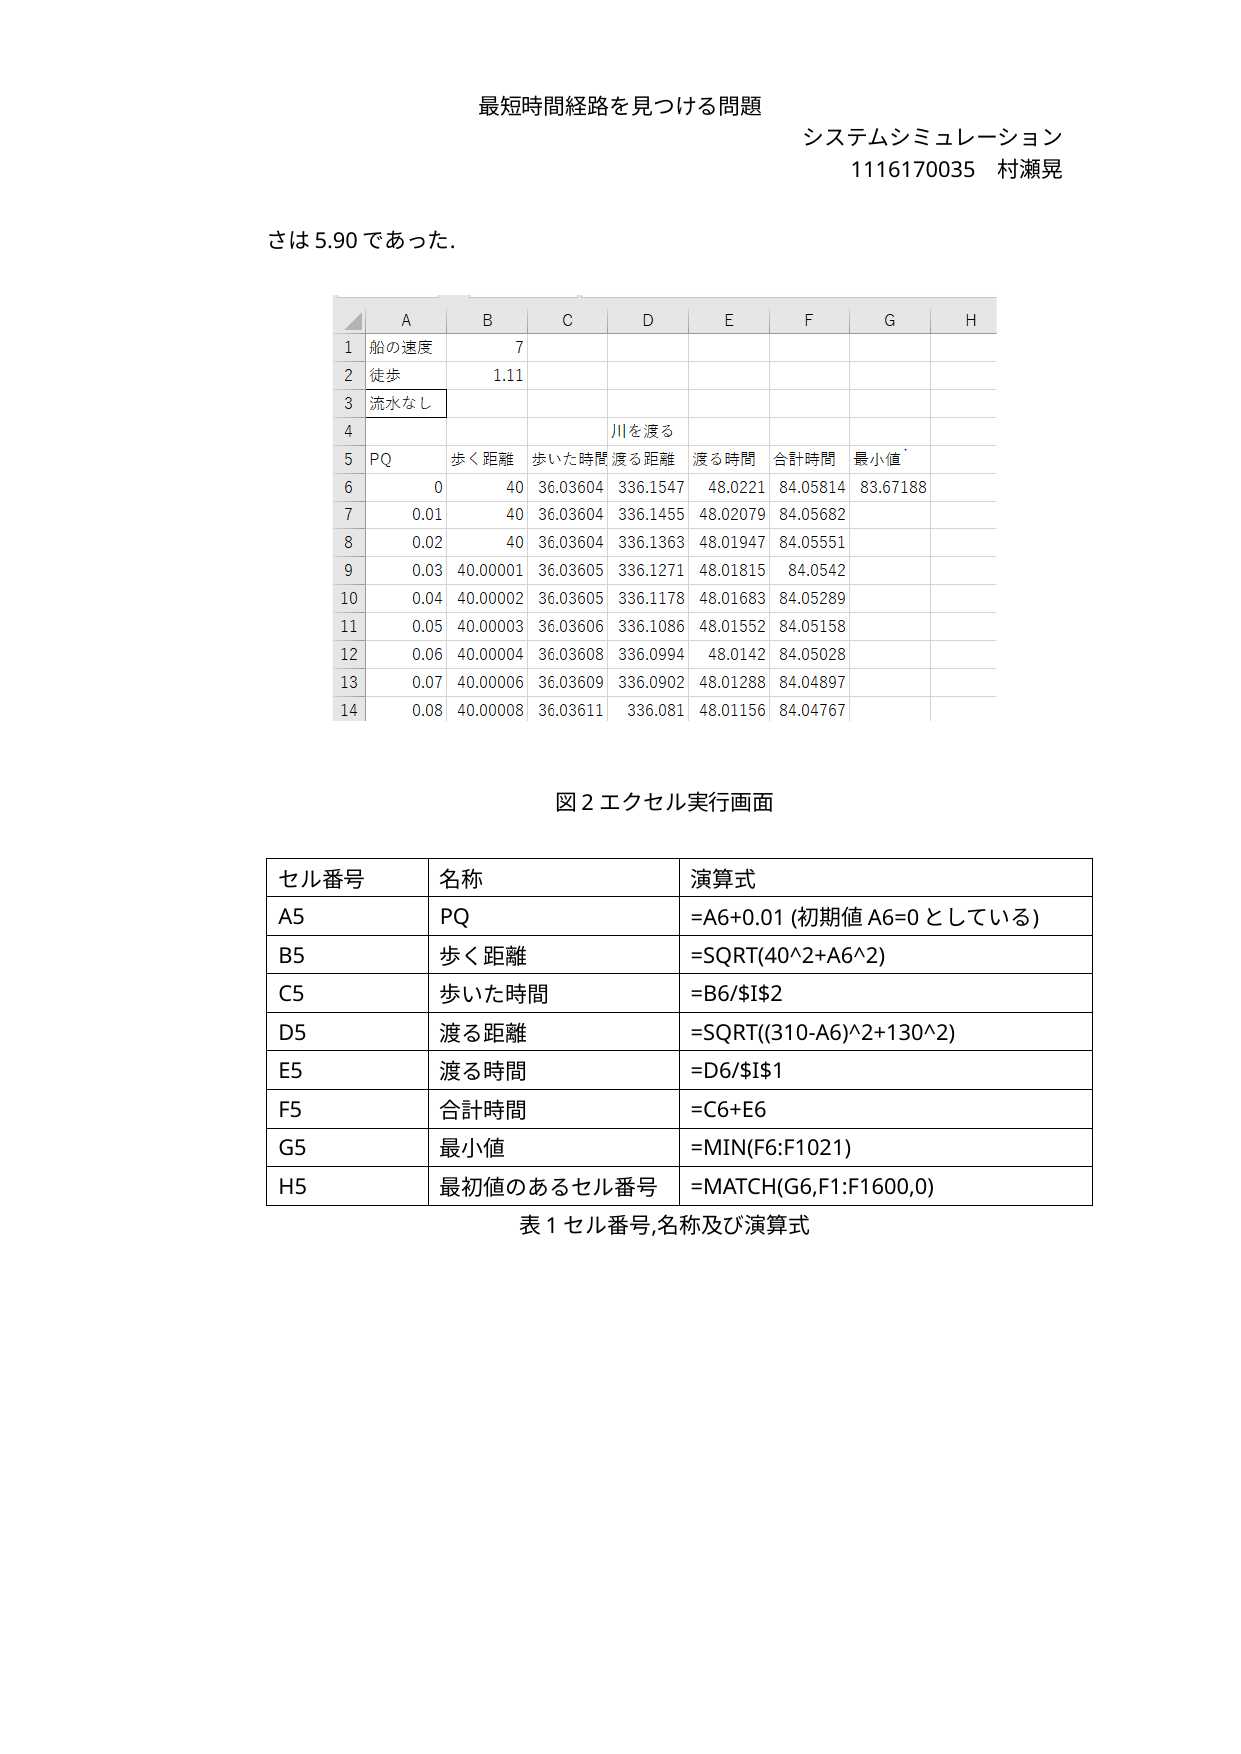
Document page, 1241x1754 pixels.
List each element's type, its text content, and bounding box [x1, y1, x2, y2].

table_cell 最初値のあるセル番号 [429, 1167, 679, 1204]
table_cell B5 [267, 936, 428, 973]
table_cell 渡る時間 [429, 1051, 679, 1089]
table_cell =B6/$I$2 [680, 974, 1092, 1012]
list 表1 セル番号,名称及び演算式 [266, 1206, 1063, 1243]
table_header 演算式 [680, 859, 1092, 896]
table_cell E5 [267, 1051, 428, 1089]
table_cell A5 [267, 897, 428, 935]
table_header 名称 [429, 859, 679, 896]
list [266, 220, 1063, 258]
table_cell 最小値 [429, 1129, 679, 1166]
table_cell C5 [267, 974, 428, 1012]
table_cell G5 [267, 1129, 428, 1166]
table_cell H5 [267, 1167, 428, 1204]
table_cell 合計時間 [429, 1090, 679, 1127]
picture [332, 295, 997, 721]
table_cell PQ [429, 897, 679, 935]
table_cell =MIN(F6:F1021) [680, 1129, 1092, 1166]
table_header セル番号 [267, 859, 428, 896]
table_cell =MATCH(G6,F1:F1600,0) [680, 1167, 1092, 1204]
table_cell =D6/$I$1 [680, 1051, 1092, 1089]
table_cell 歩く距離 [429, 936, 679, 973]
table_cell 歩いた時間 [429, 974, 679, 1012]
table_cell =SQRT(40^2+A6^2) [680, 936, 1092, 973]
table_cell F5 [267, 1090, 428, 1127]
table_cell 渡る距離 [429, 1013, 679, 1050]
table_cell =C6+E6 [680, 1090, 1092, 1127]
list 図2 エクセル実行画面 [266, 783, 1063, 820]
table_cell =A6+0.01 (初期値A6=0としている) [680, 897, 1092, 935]
table_cell D5 [267, 1013, 428, 1050]
table_cell =SQRT((310-A6)^2+130^2) [680, 1013, 1092, 1050]
